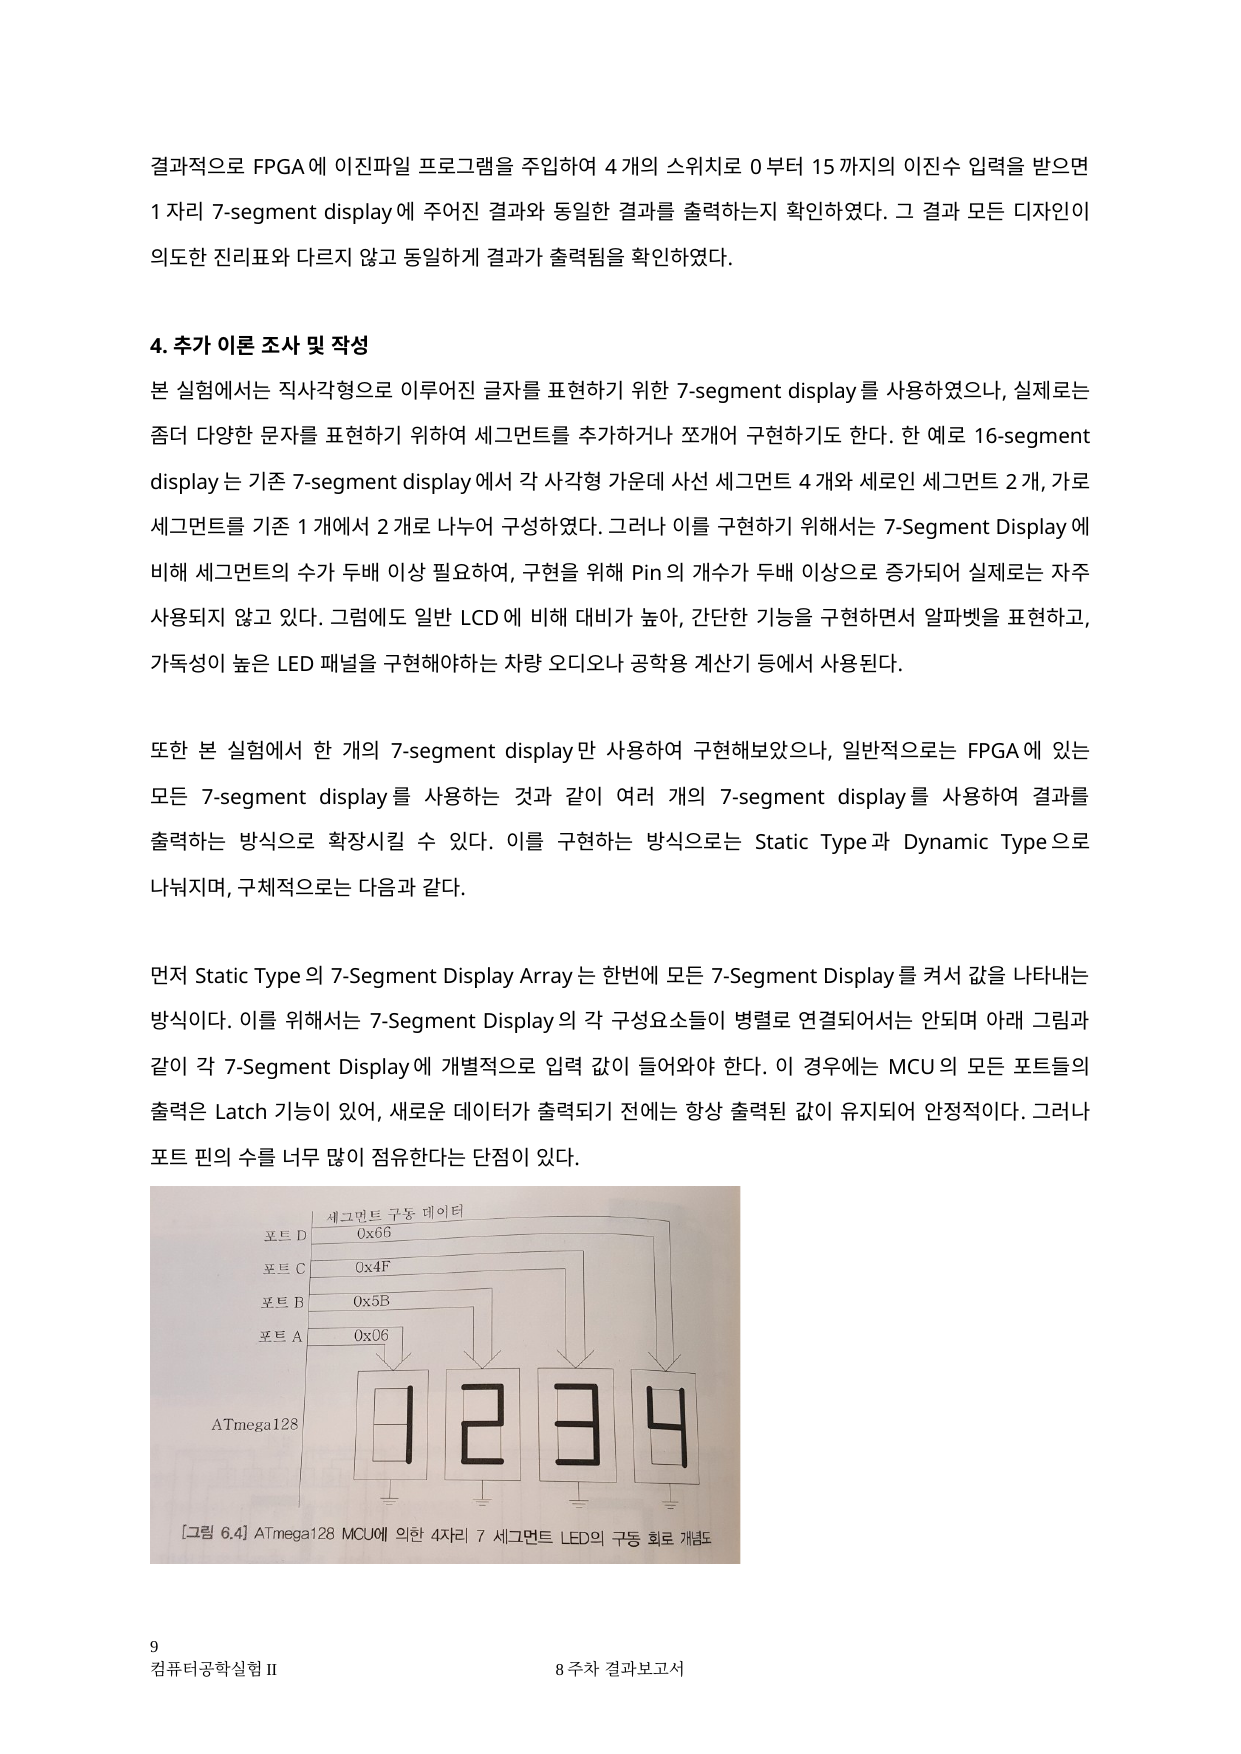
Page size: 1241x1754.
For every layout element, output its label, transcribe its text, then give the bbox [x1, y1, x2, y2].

text 4. 추가 이론 조사 및 작성 [150, 329, 1090, 359]
text 결과적으로 FPGA에 이진파일 프로그램을 주입하여 4개의 스위치로 0부터 15까지의 이진수 입력을 받으면 1자리 7-segment display에 주어진 결과와 동일한 결과를 출력하는지 확인하였다. 그 결과 모든 디자인이 의도한 진리표와 다르지 않고 동일하게 결과가 출력됨을 확인하였다. [150, 150, 1090, 271]
picture [150, 1186, 741, 1564]
text 먼저 Static Type의 7-Segment Display Array는 한번에 모든 7-Segment Display를 켜서 값을 나타내는 방식이다. 이를 위해서는 7-Segment Display의 각 구성요소들이 병렬로 연결되어서는 안되며 아래 그림과 같이 각 7-Segment Display에 개별적으로 입력 값이 들어와야 한다. 이 경우에는 MCU의 모든 포트들의 출력은 Latch 기능이 있어, 새로운 데이터가 출력되기 전에는 항상 출력된 값이 유지되어 안정적이다. 그러나 포트 핀의 수를 너무 많이 점유한다는 단점이 있다. [150, 959, 1090, 1171]
text 또한 본 실험에서 한 개의 7-segment display만 사용하여 구현해보았으나, 일반적으로는 FPGA에 있는 모든 7-segment display를 사용하는 것과 같이 여러 개의 7-segment display를 사용하여 결과를 출력하는 방식으로 확장시킬 수 있다. 이를 구현하는 방식으로는 Static Type과 Dynamic Type으로 나눠지며, 구체적으로는 다음과 같다. [150, 735, 1090, 901]
text 본 실험에서는 직사각형으로 이루어진 글자를 표현하기 위한 7-segment display를 사용하였으나, 실제로는 좀더 다양한 문자를 표현하기 위하여 세그먼트를 추가하거나 쪼개어 구현하기도 한다. 한 예로 16-segment display는 기존 7-segment display에서 각 사각형 가운데 사선 세그먼트 4개와 세로인 세그먼트 2개, 가로 세그먼트를 기존 1개에서 2개로 나누어 구성하였다. 그러나 이를 구현하기 위해서는 7-Segment Display에 비해 세그먼트의 수가 두배 이상 필요하여, 구현을 위해 Pin의 개수가 두배 이상으로 증가되어 실제로는 자주 사용되지 않고 있다. 그럼에도 일반 LCD에 비해 대비가 높아, 간단한 기능을 구현하면서 알파벳을 표현하고, 가독성이 높은 LED 패널을 구현해야하는 차량 오디오나 공학용 계산기 등에서 사용된다. [150, 374, 1090, 677]
